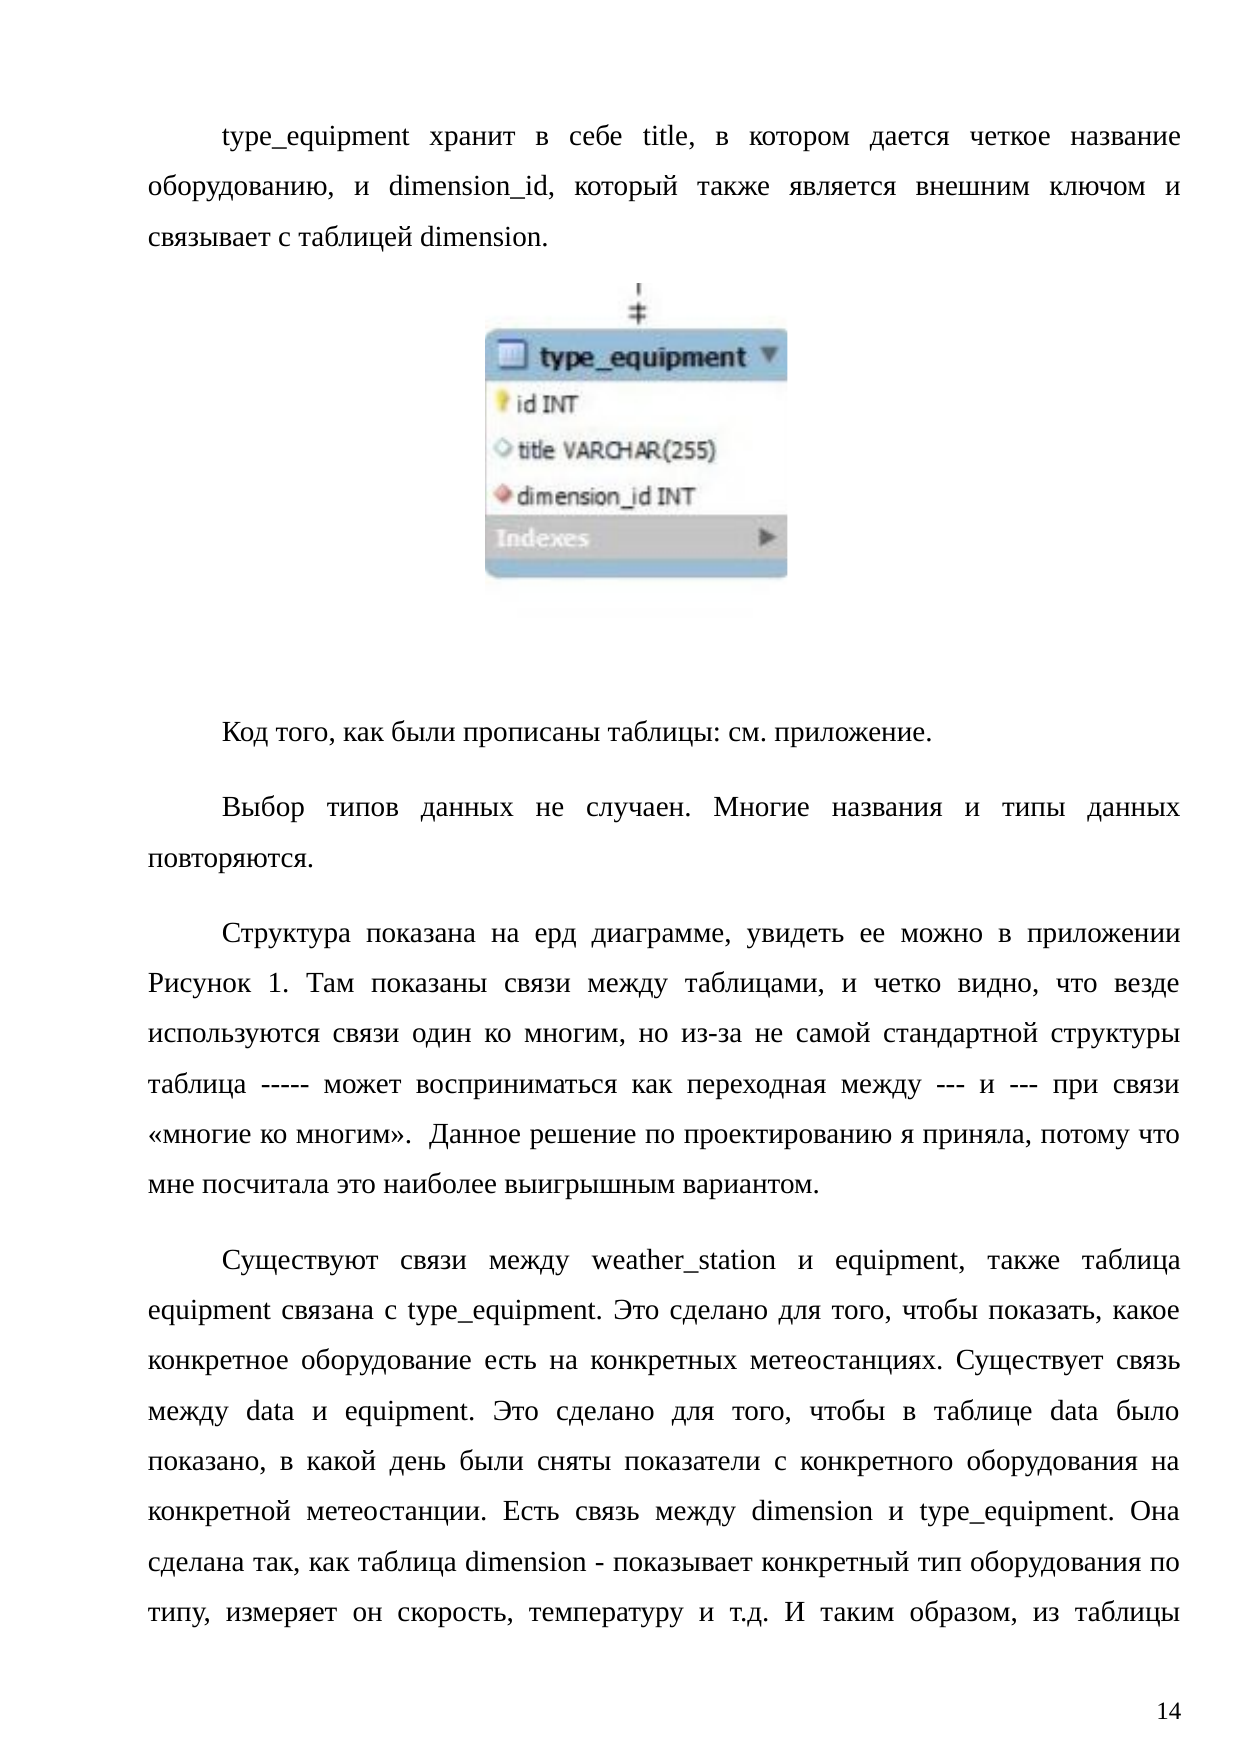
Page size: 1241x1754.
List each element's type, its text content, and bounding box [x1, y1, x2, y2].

text Код того, как были прописаны таблицы: см. приложение. [148, 714, 1181, 748]
picture [485, 283, 788, 622]
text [148, 1242, 1181, 1628]
text type_equipment хранит в себе title, в котором дается четкое название оборудованию, и dimension_id, который также является внешним ключом и связывает с таблицей dimension. [148, 118, 1181, 252]
text Структура показана на ерд диаграмме, увидеть ее можно в приложении Рисунок 1. Там показаны связи между таблицами, и четко видно, что везде используются связи один ко многим, но из-за не самой стандартной структуры таблица ----- может восприниматься как переходная между --- и --- при связи «многие ко многим». Данное решение по проектированию я приняла, потому что мне посчитала это наиболее выигрышным вариантом. [148, 915, 1181, 1200]
text Выбор типов данных не случаен. Многие названия и типы данных повторяются. [148, 789, 1181, 873]
